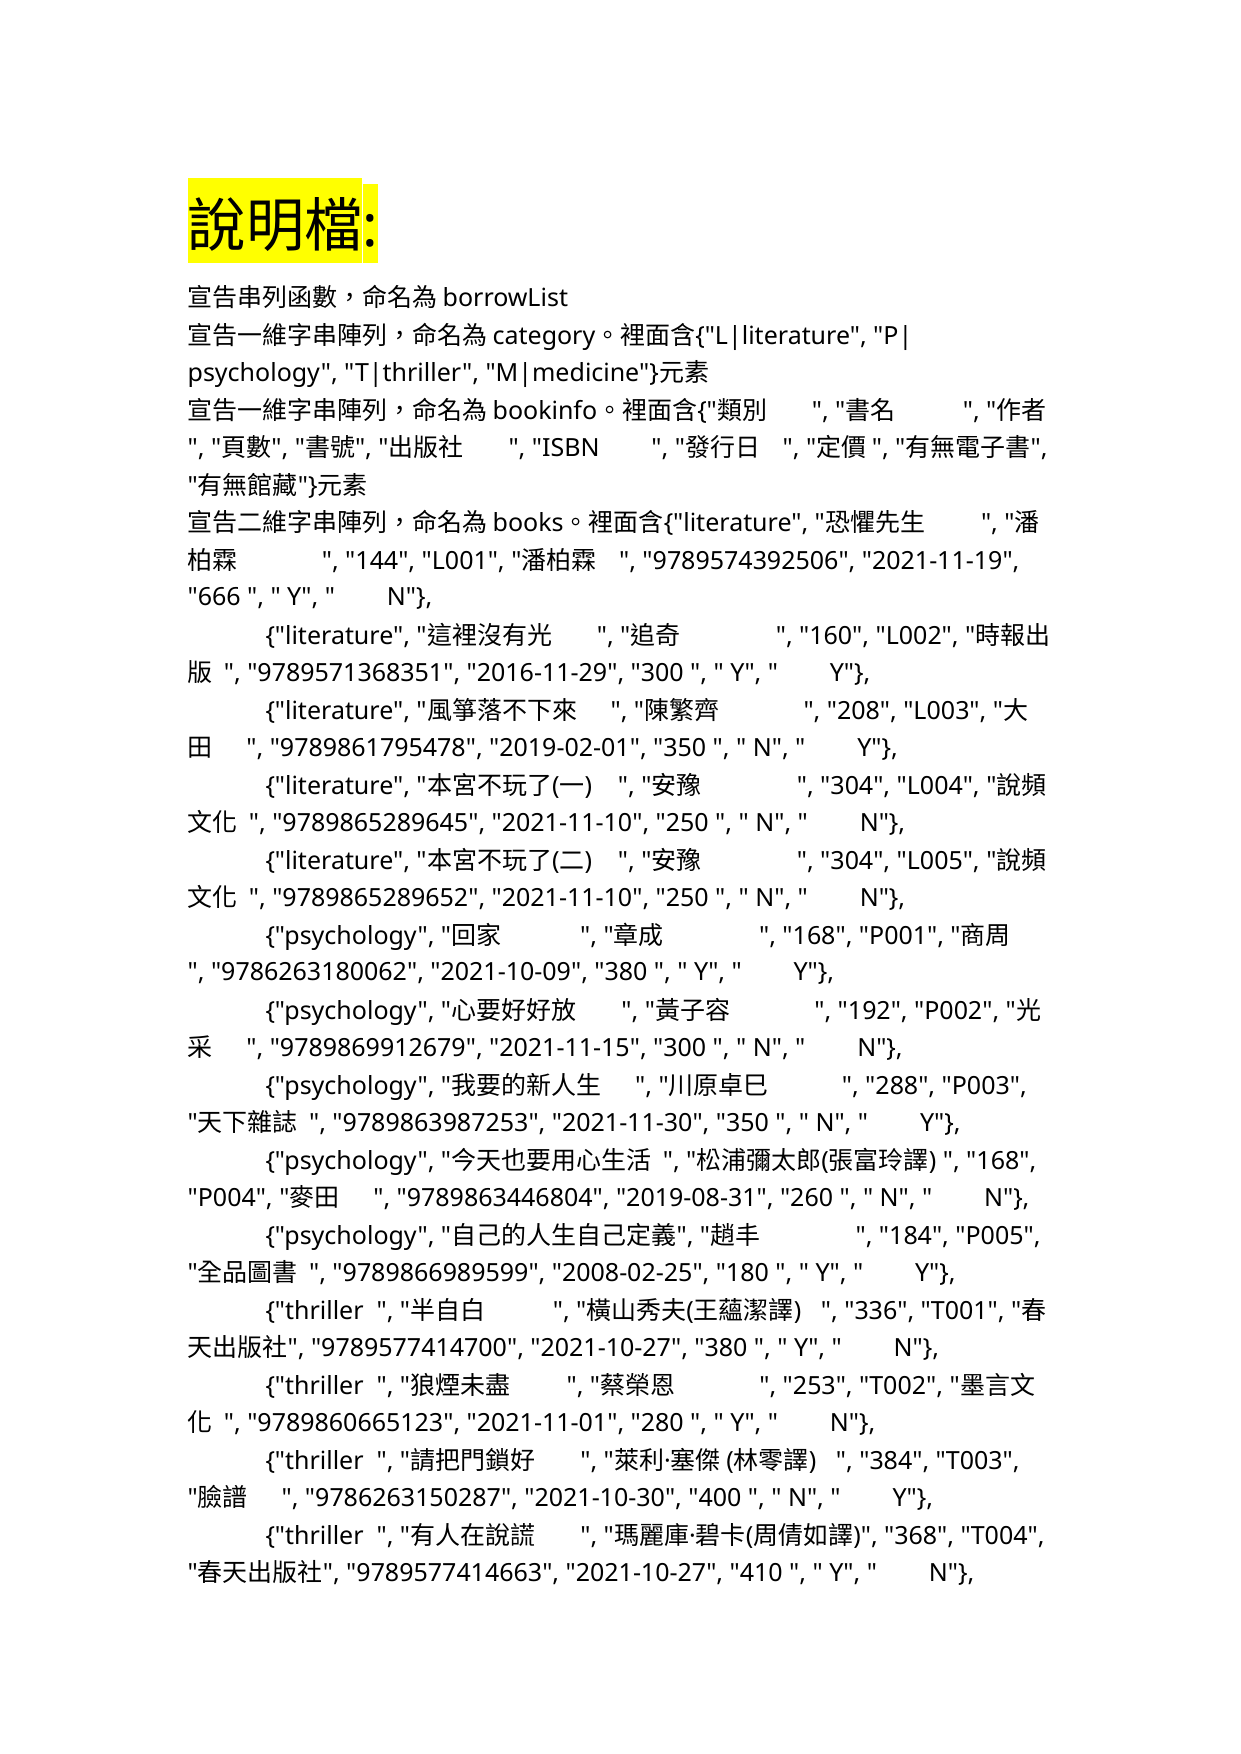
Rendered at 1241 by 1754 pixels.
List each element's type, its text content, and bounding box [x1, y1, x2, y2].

text 說明檔: [187, 164, 1053, 277]
text {"literature", "這裡沒有光 ", "追奇 ", "160", "L002", "時報出版 ", "9789571368351", "2016-11-29", "300 ", " Y", " Y"}, [187, 614, 1053, 689]
text {"thriller ", "半自白 ", "橫山秀夫(王蘊潔譯) ", "336", "T001", "春天出版社", "9789577414700", "2021-10-27", "380 ", " Y", " N"}, [187, 1289, 1053, 1364]
text {"psychology", "心要好好放 ", "黃子容 ", "192", "P002", "光采 ", "9789869912679", "2021-11-15", "300 ", " N", " N"}, [187, 989, 1053, 1064]
text 宣告二維字串陣列，命名為books。裡面含{"literature", "恐懼先生 ", "潘柏霖 ", "144", "L001", "潘柏霖 ", "9789574392506", "2021-11-19", "666 ", " Y", " N"}, [187, 502, 1053, 614]
text {"literature", "本宮不玩了(二) ", "安豫 ", "304", "L005", "說頻文化 ", "9789865289652", "2021-11-10", "250 ", " N", " N"}, [187, 839, 1053, 914]
text {"psychology", "自己的人生自己定義", "趙丰 ", "184", "P005", "全品圖書 ", "9789866989599", "2008-02-25", "180 ", " Y", " Y"}, [187, 1214, 1053, 1289]
text {"psychology", "今天也要用心生活 ", "松浦彌太郎(張富玲譯) ", "168", "P004", "麥田 ", "9789863446804", "2019-08-31", "260 ", " N", " N"}, [187, 1139, 1053, 1214]
text 宣告一維字串陣列，命名為category。裡面含{"L|literature", "P|psychology", "T|thriller", "M|medicine"}元素 [187, 314, 1053, 389]
text {"literature", "風箏落不下來 ", "陳繁齊 ", "208", "L003", "大田 ", "9789861795478", "2019-02-01", "350 ", " N", " Y"}, [187, 689, 1053, 764]
text {"thriller ", "請把門鎖好 ", "萊利·塞傑 (林零譯) ", "384", "T003", "臉譜 ", "9786263150287", "2021-10-30", "400 ", " N", " Y"}, [187, 1439, 1053, 1514]
text 宣告一維字串陣列，命名為bookinfo。裡面含{"類別 ", "書名 ", "作者 ", "頁數", "書號", "出版社 ", "ISBN ", "發行日 ", "定價 ", "有無電子書", "有無館藏"}元素 [187, 389, 1053, 502]
text {"psychology", "回家 ", "章成 ", "168", "P001", "商周 ", "9786263180062", "2021-10-09", "380 ", " Y", " Y"}, [187, 914, 1053, 989]
text {"thriller ", "有人在說謊 ", "瑪麗庫·碧卡(周倩如譯)", "368", "T004", "春天出版社", "9789577414663", "2021-10-27", "410 ", " Y", " N"}, [187, 1514, 1053, 1589]
text {"literature", "本宮不玩了(一) ", "安豫 ", "304", "L004", "說頻文化 ", "9789865289645", "2021-11-10", "250 ", " N", " N"}, [187, 764, 1053, 839]
text {"psychology", "我要的新人生 ", "川原卓巳 ", "288", "P003", "天下雜誌 ", "9789863987253", "2021-11-30", "350 ", " N", " Y"}, [187, 1064, 1053, 1139]
text {"thriller ", "狼煙未盡 ", "蔡榮恩 ", "253", "T002", "墨言文化 ", "9789860665123", "2021-11-01", "280 ", " Y", " N"}, [187, 1364, 1053, 1439]
text 宣告串列函數，命名為borrowList [187, 277, 1053, 314]
